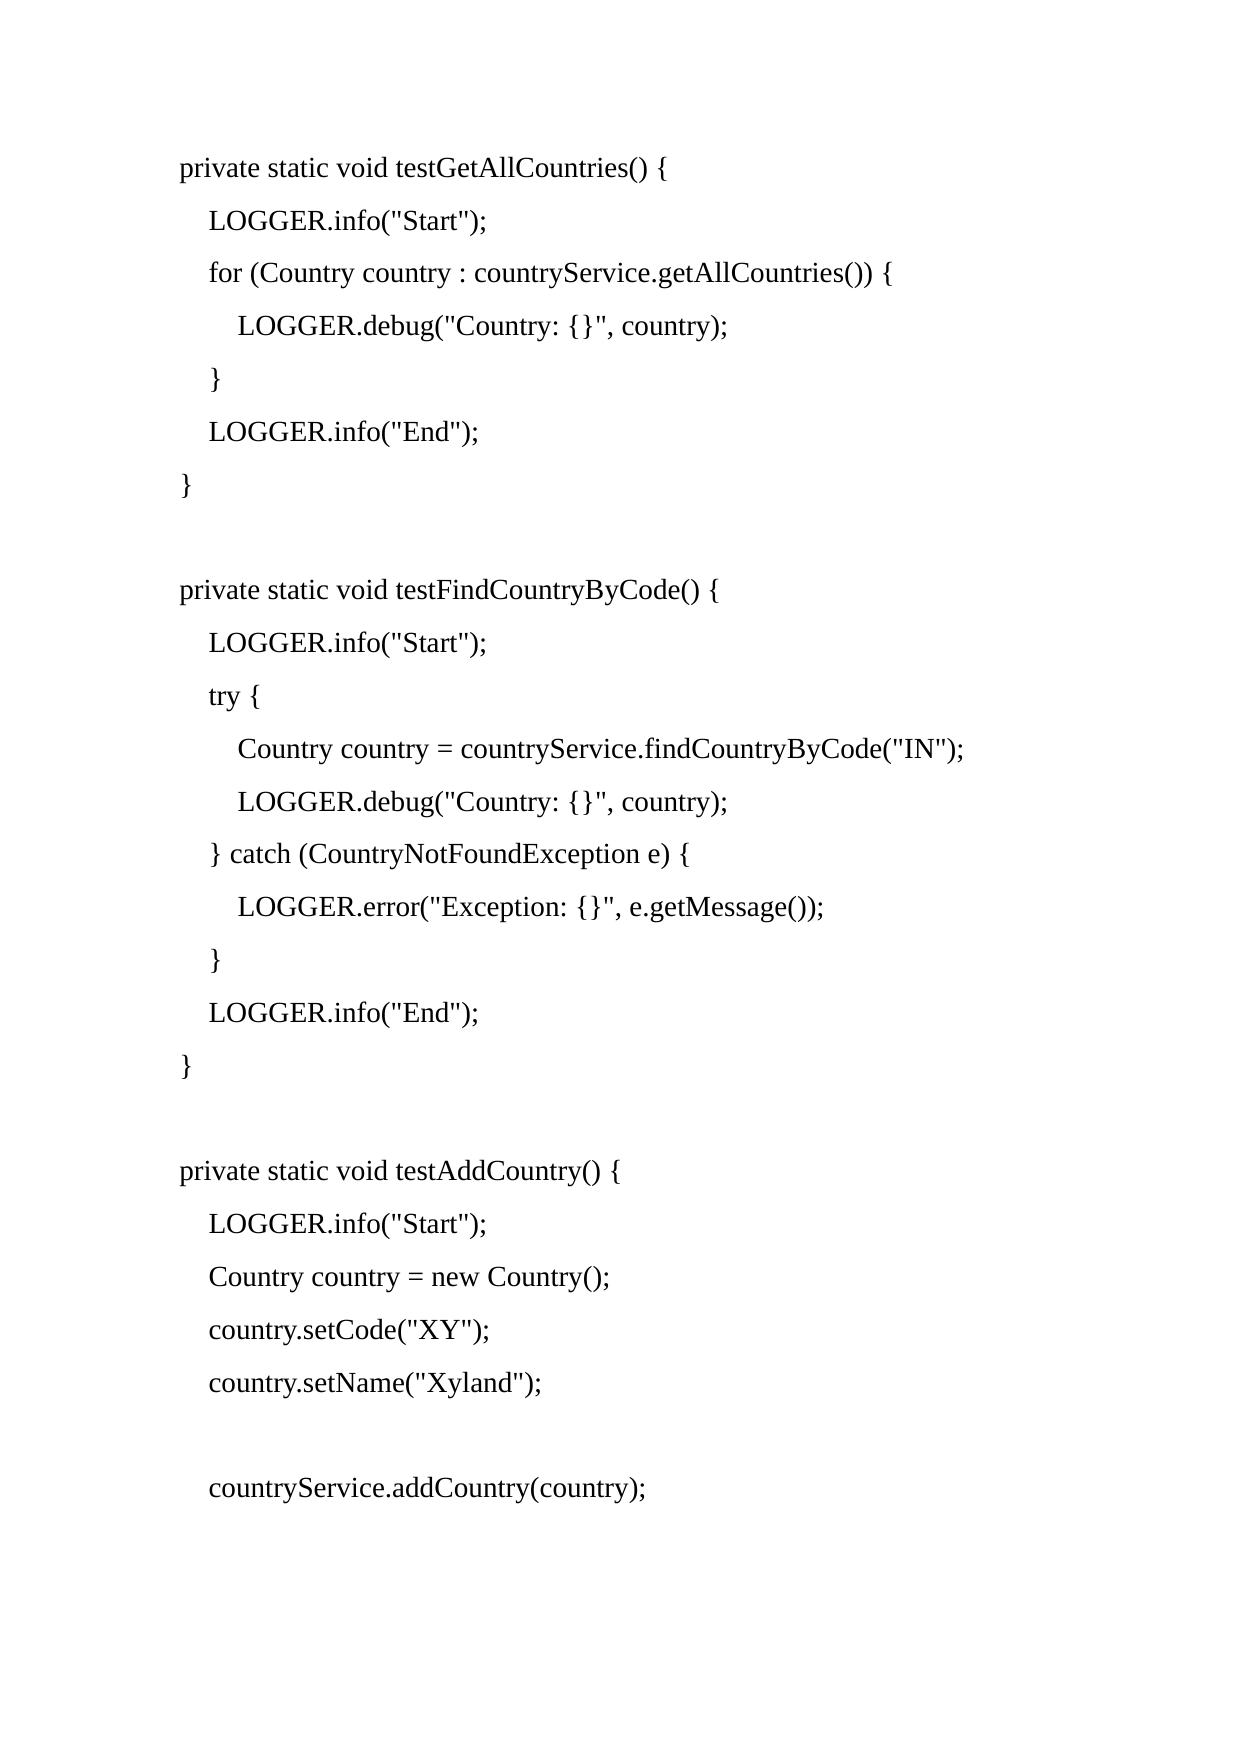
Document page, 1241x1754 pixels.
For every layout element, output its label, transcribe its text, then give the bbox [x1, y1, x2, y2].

text LOGGER.info("Start"); [150, 1206, 1090, 1240]
text try { [150, 678, 1090, 712]
text Country country = countryService.findCountryByCode("IN"); [150, 731, 1090, 764]
text LOGGER.debug("Country: {}", country); [150, 784, 1090, 817]
text country.setName("Xyland"); [150, 1365, 1090, 1398]
text private static void testFindCountryByCode() { [150, 572, 1090, 606]
text countryService.addCountry(country); [150, 1470, 1090, 1504]
text LOGGER.error("Exception: {}", e.getMessage()); [150, 889, 1090, 923]
text } [150, 1048, 1090, 1081]
text for (Country country : countryService.getAllCountries()) { [150, 256, 1090, 289]
text LOGGER.info("Start"); [150, 625, 1090, 659]
text LOGGER.info("End"); [150, 414, 1090, 448]
text } [150, 467, 1090, 500]
text country.setCode("XY"); [150, 1312, 1090, 1345]
text LOGGER.info("End"); [150, 995, 1090, 1028]
text } catch (CountryNotFoundException e) { [150, 837, 1090, 870]
text Country country = new Country(); [150, 1259, 1090, 1293]
text private static void testGetAllCountries() { [150, 150, 1090, 183]
text } [150, 942, 1090, 976]
text LOGGER.info("Start"); [150, 203, 1090, 236]
text LOGGER.debug("Country: {}", country); [150, 308, 1090, 342]
text } [150, 361, 1090, 395]
text private static void testAddCountry() { [150, 1153, 1090, 1187]
